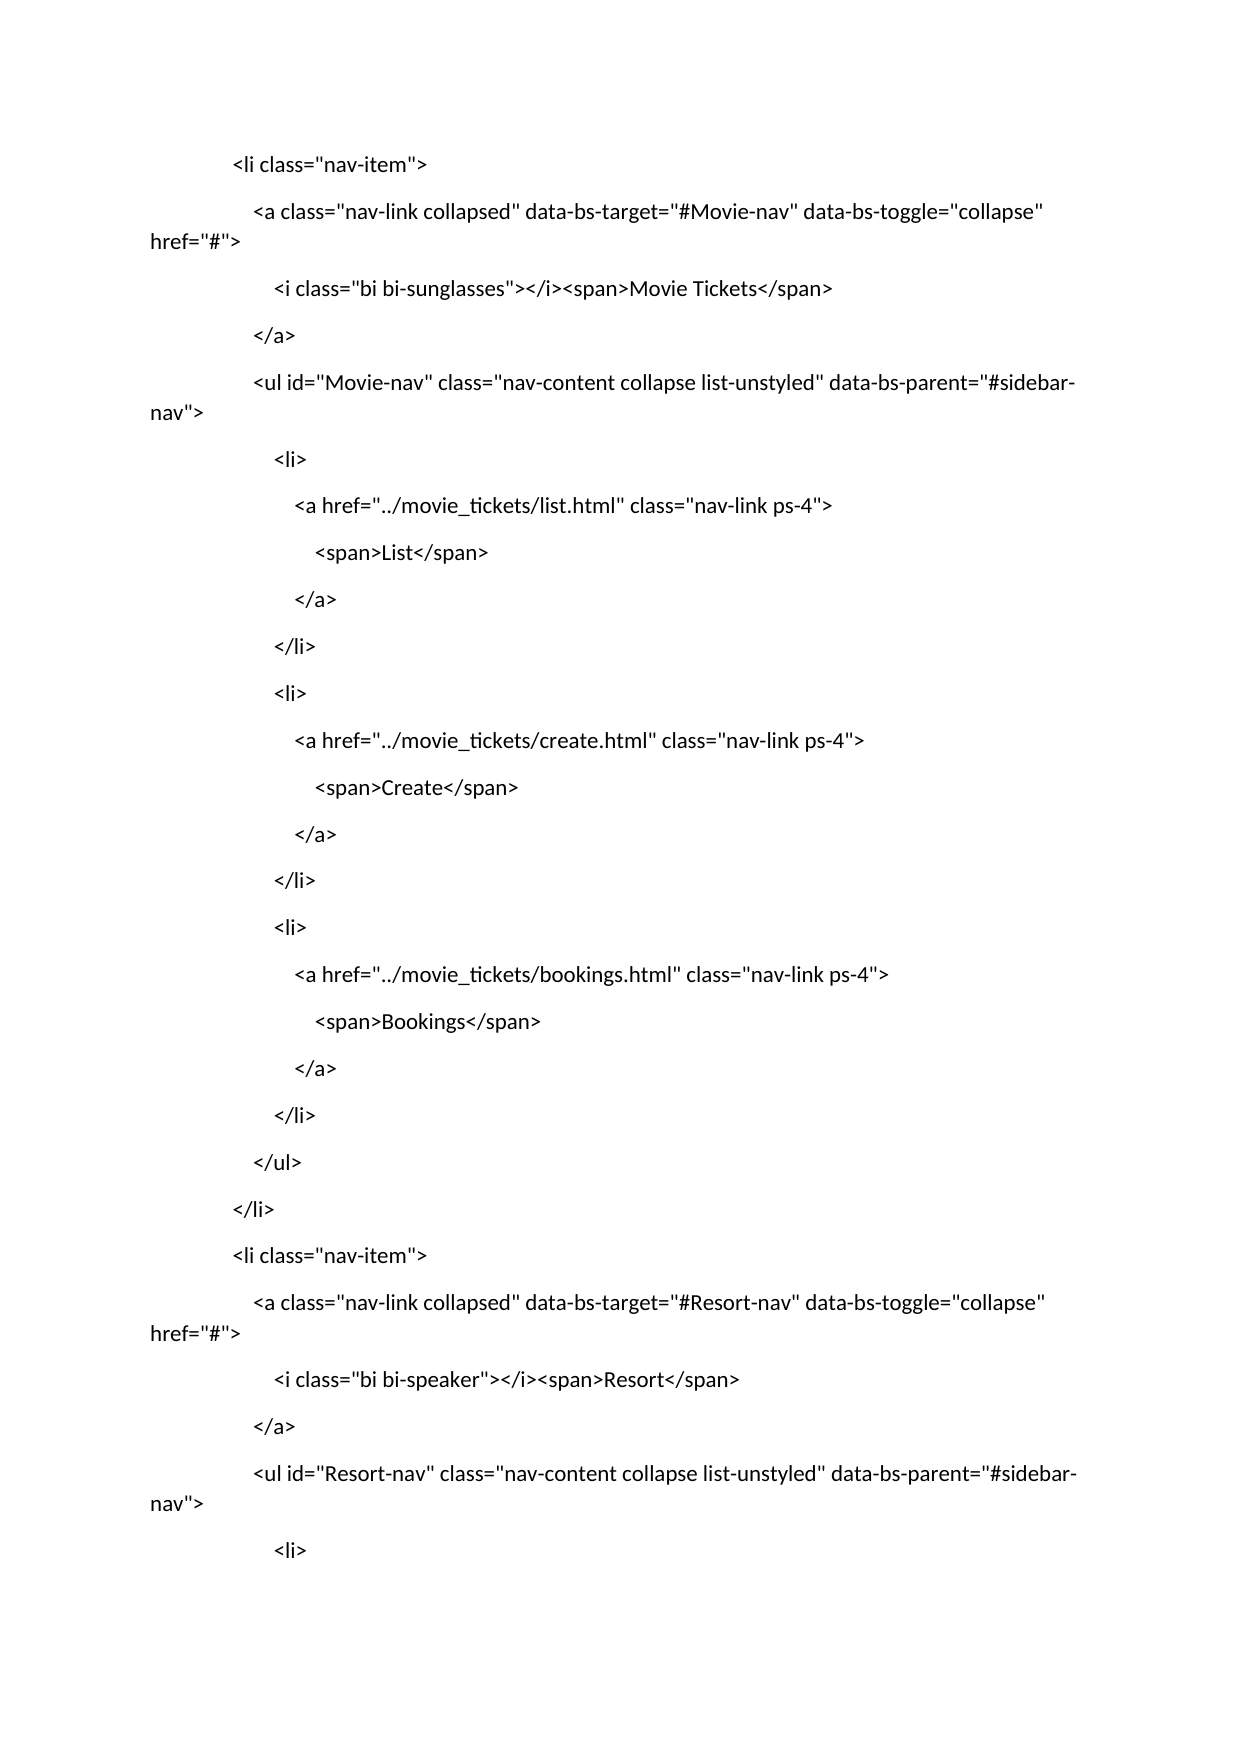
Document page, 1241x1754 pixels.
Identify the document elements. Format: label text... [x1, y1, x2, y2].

text <li> [150, 445, 1090, 473]
text <ul id="Movie-nav" class="nav-content collapse list-unstyled" data-bs-parent="#sidebar-nav"> [150, 368, 1090, 426]
text <span>Create</span> [150, 773, 1090, 801]
text <li> [150, 1536, 1090, 1564]
text </ul> [150, 1148, 1090, 1176]
text <a href="../movie_tickets/bookings.html" class="nav-link ps-4"> [150, 960, 1090, 988]
text <i class="bi bi-sunglasses"></i><span>Movie Tickets</span> [150, 274, 1090, 302]
text <span>Bookings</span> [150, 1007, 1090, 1035]
text <a href="../movie_tickets/create.html" class="nav-link ps-4"> [150, 726, 1090, 754]
text <i class="bi bi-speaker"></i><span>Resort</span> [150, 1366, 1090, 1394]
text <span>List</span> [150, 538, 1090, 567]
text </li> [150, 867, 1090, 895]
text </li> [150, 1101, 1090, 1129]
text </a> [150, 1054, 1090, 1082]
text </a> [150, 585, 1090, 613]
text <a href="../movie_tickets/list.html" class="nav-link ps-4"> [150, 492, 1090, 520]
text </li> [150, 1195, 1090, 1223]
text <a class="nav-link collapsed" data-bs-target="#Movie-nav" data-bs-toggle="collapse" href="#"> [150, 197, 1090, 255]
text </a> [150, 321, 1090, 349]
text <li class="nav-item"> [150, 1242, 1090, 1270]
text <li class="nav-item"> [150, 150, 1090, 178]
text <li> [150, 679, 1090, 707]
text </li> [150, 632, 1090, 660]
text <ul id="Resort-nav" class="nav-content collapse list-unstyled" data-bs-parent="#sidebar-nav"> [150, 1459, 1090, 1518]
text </a> [150, 820, 1090, 848]
text <li> [150, 913, 1090, 942]
text </a> [150, 1412, 1090, 1441]
text <a class="nav-link collapsed" data-bs-target="#Resort-nav" data-bs-toggle="collapse" href="#"> [150, 1288, 1090, 1347]
